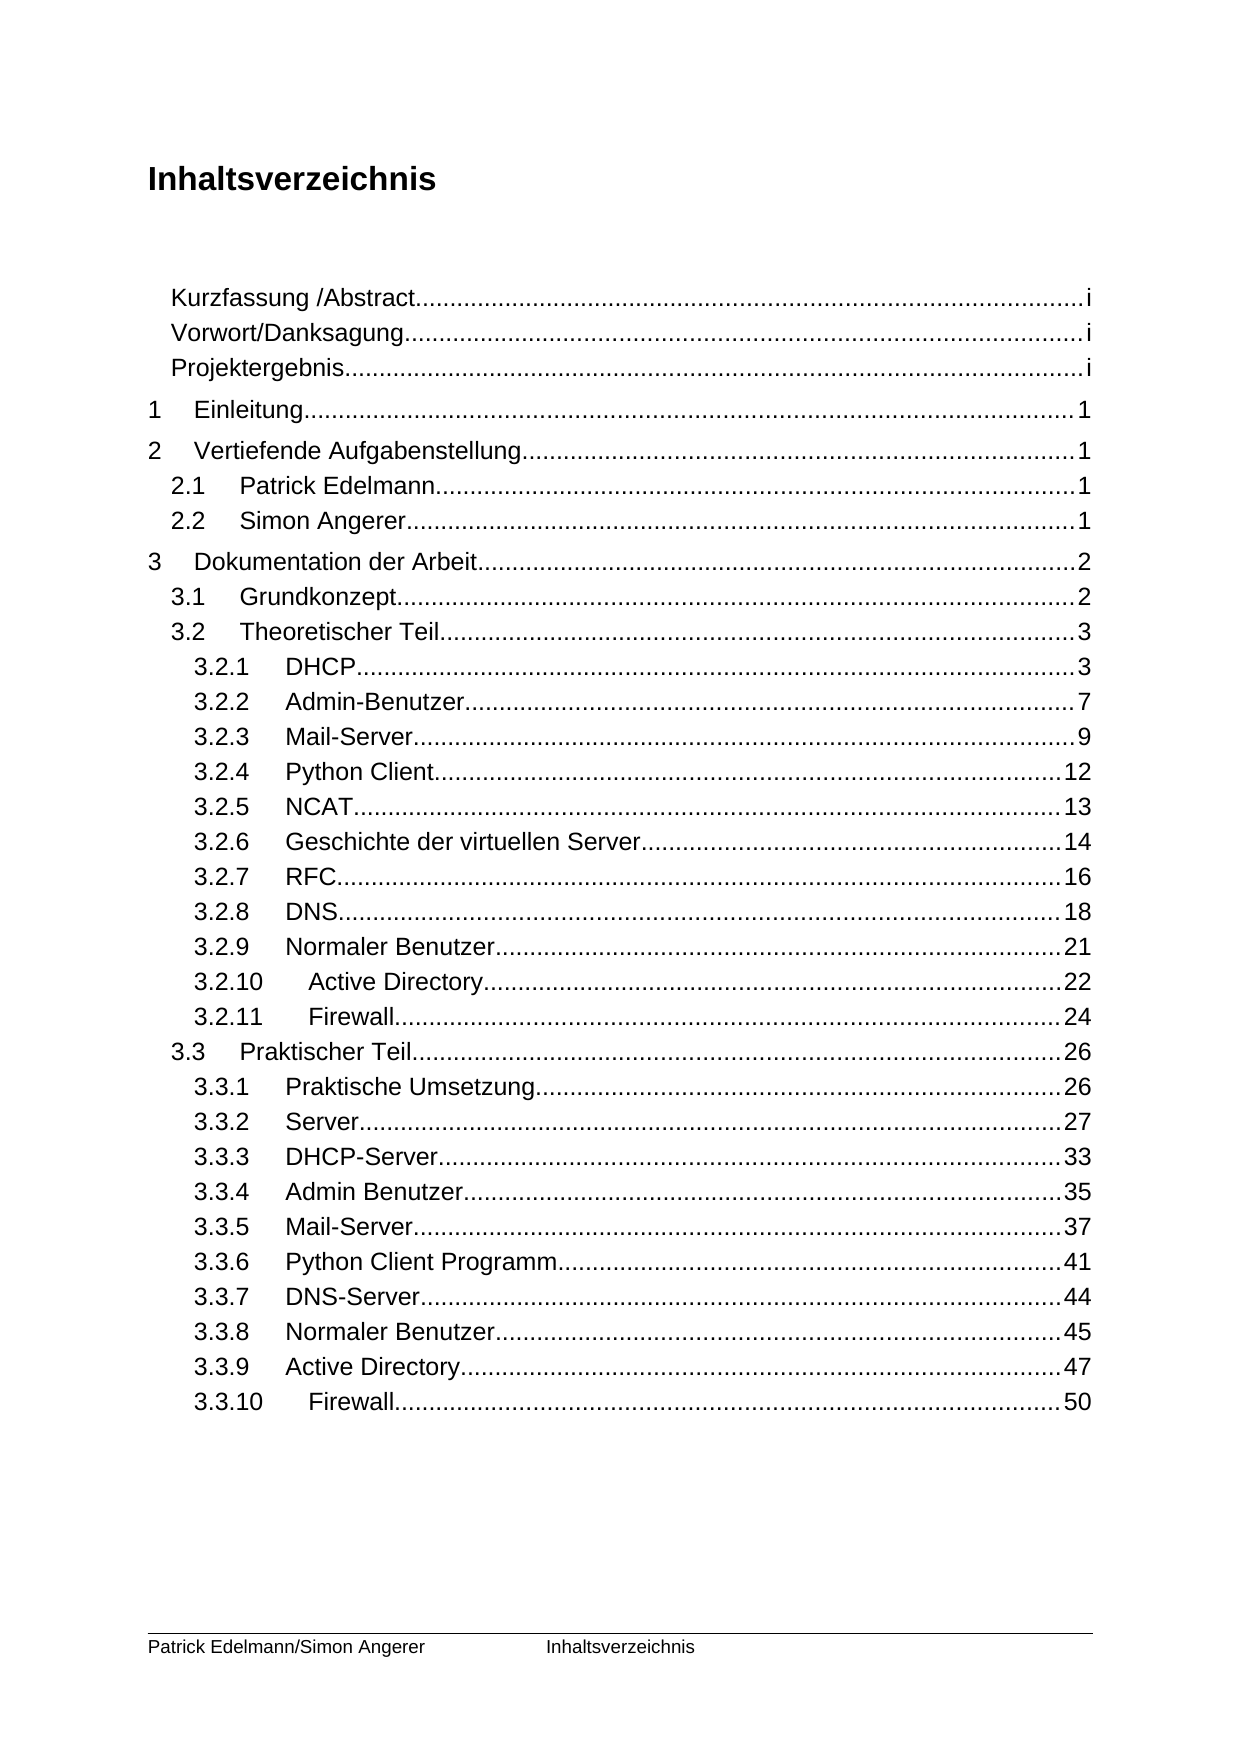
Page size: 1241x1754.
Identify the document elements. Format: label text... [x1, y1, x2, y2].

text Inhaltsverzeichnis [148, 159, 1093, 198]
